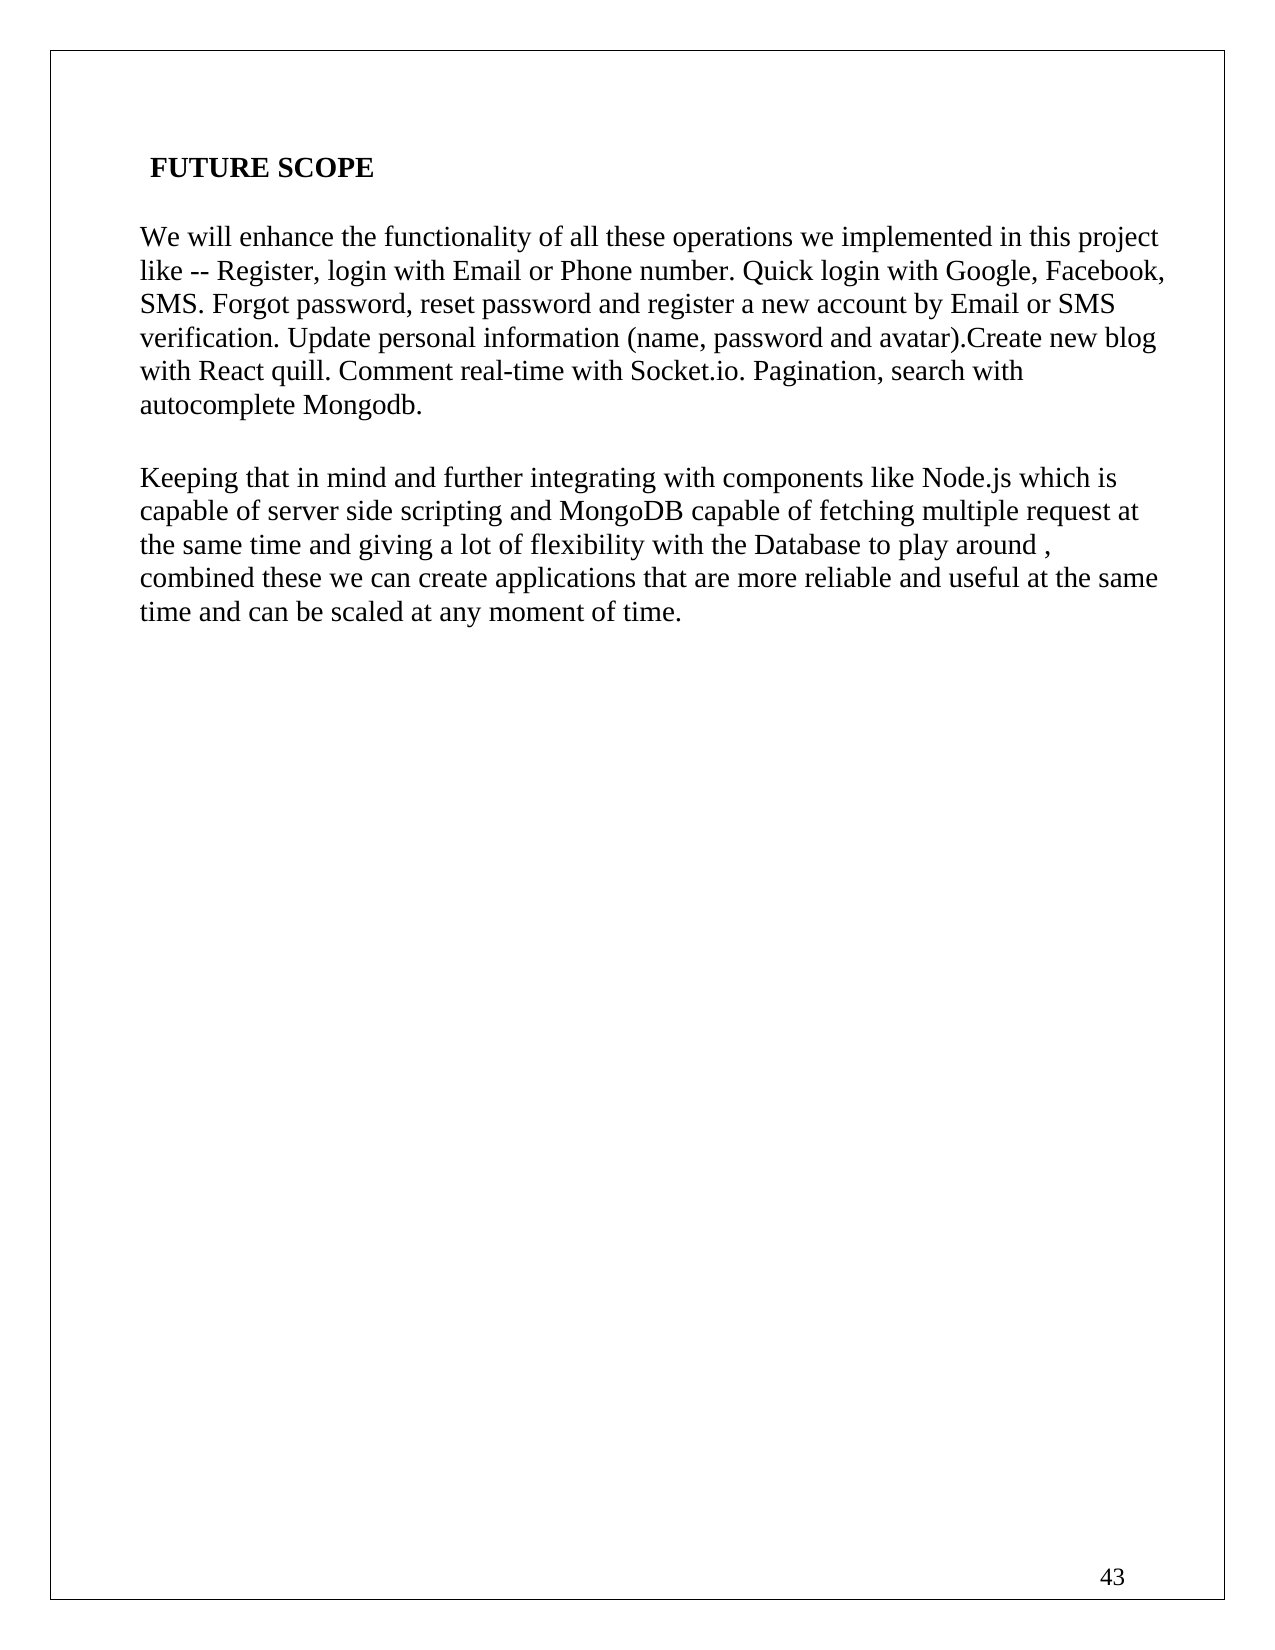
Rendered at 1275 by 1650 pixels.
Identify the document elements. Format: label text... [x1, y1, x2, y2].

text We will enhance the functionality of all these operations we implemented in this project like -- Register, login with Email or Phone number. Quick login with Google, Facebook, SMS. Forgot password, reset password and register a new account by Email or SMS verification. Update personal information (name, password and avatar).Create new blog with React quill. Comment real-time with Socket.io. Pagination, search with autocomplete Mongodb. [139, 219, 1171, 420]
text Keeping that in mind and further integrating with components like Node.js which is capable of server side scripting and MongoDB capable of fetching multiple request at the same time and giving a lot of flexibility with the Database to play around , combined these we can create applications that are more reliable and useful at the same time and can be scaled at any moment of time. [139, 460, 1171, 628]
subtitle FUTURE SCOPE [150, 150, 1171, 183]
